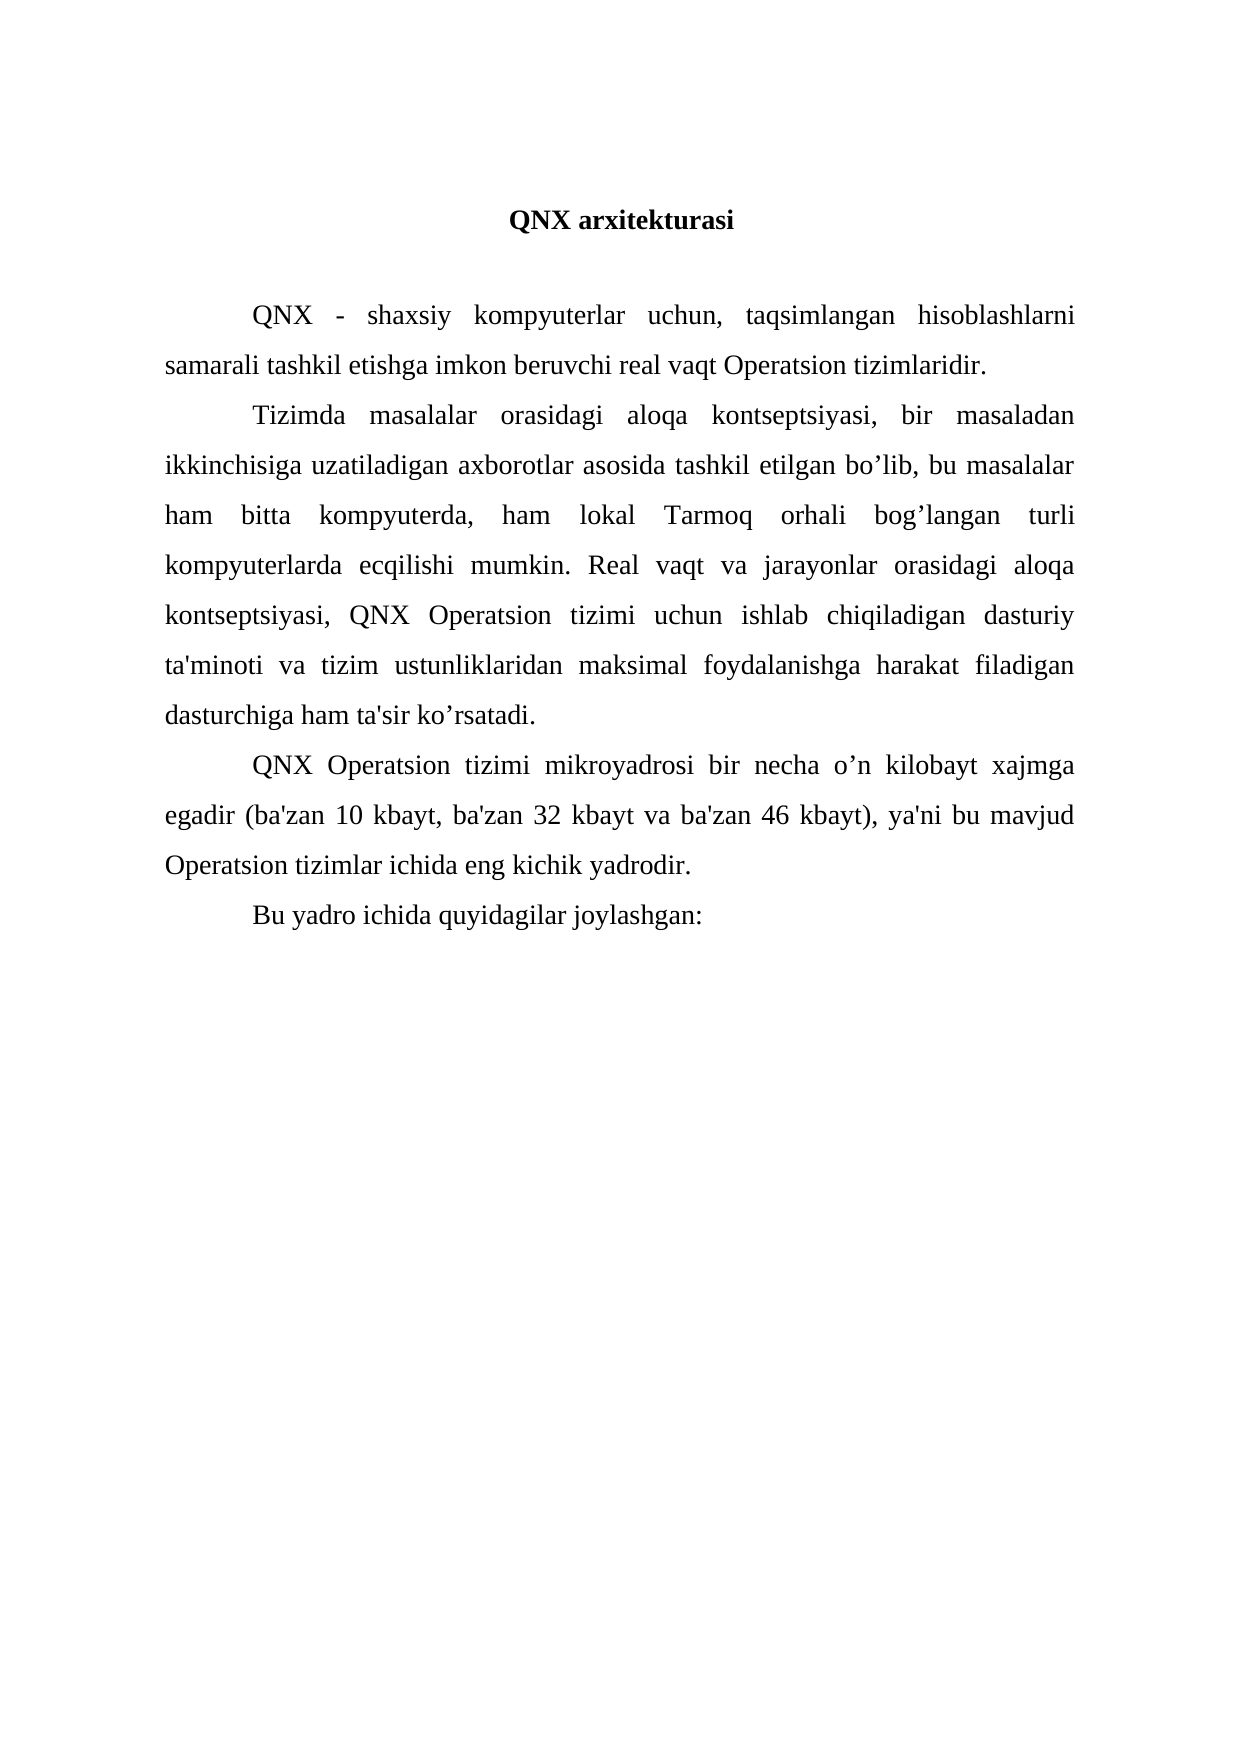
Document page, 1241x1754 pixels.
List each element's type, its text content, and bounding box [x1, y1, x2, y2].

text QNX - shaxsiy kompyuterlar uchun, taqsimlangan hisoblashlarni samarali tashkil etishga imkon beruvchi real vaqt Operatsion tizimlaridir. [164, 285, 1076, 385]
text QNX Operatsion tizimi mikroyadrosi bir necha o’n kilobayt xajmga egadir (ba'zan 10 kbayt, ba'zan 32 kbayt va ba'zan 46 kbayt), ya'ni bu mavjud Operatsion tizimlar ichida eng kichik yadrodir. [164, 735, 1076, 885]
text Bu yadro ichida quyidagilar joylashgan: [164, 885, 1078, 935]
text Tizimda masalalar orasidagi aloqa kontseptsiyasi, bir masaladan ikkinchisiga uzatiladigan axborotlar asosida tashkil etilgan bo’lib, bu masalalar ham bitta kompyuterda, ham lokal Tarmoq orhali bog’langan turli kompyuterlarda ecqilishi mumkin. Real vaqt va jarayonlar orasidagi aloqa kontseptsiyasi, QNX Operatsion tizimi uchun ishlab chiqiladigan dasturiy ta'minoti va tizim ustunliklaridan maksimal foydalanishga harakat filadigan dasturchiga ham ta'sir ko’rsatadi. [164, 385, 1076, 735]
text QNX arxitekturasi [164, 207, 1078, 235]
